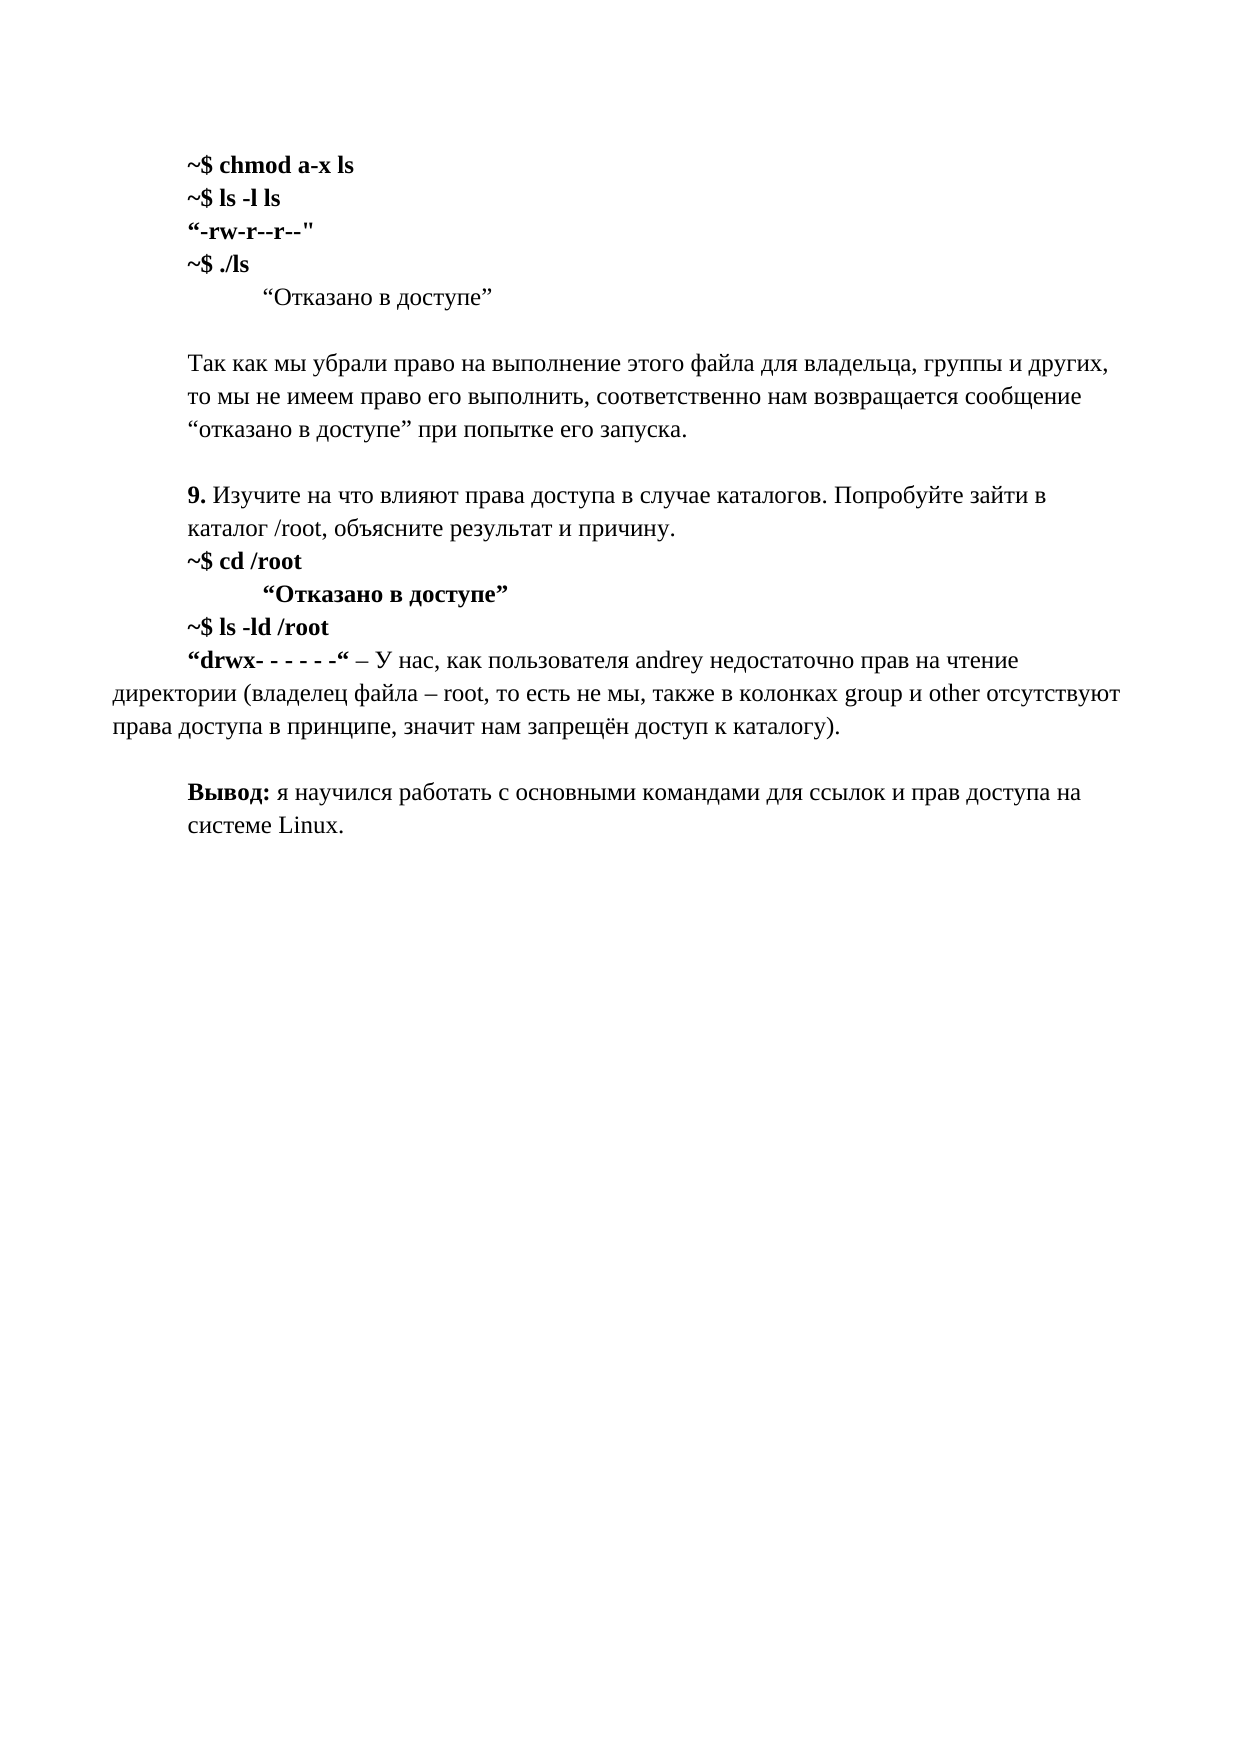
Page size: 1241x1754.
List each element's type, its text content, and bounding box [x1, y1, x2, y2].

list “Отказано в доступе” [187, 282, 1128, 311]
text ~$ ls -ld /root [112, 612, 1128, 641]
list “Отказано в доступе” [187, 579, 1128, 608]
list ~$ cd /root [187, 546, 1128, 575]
list 9. Изучите на что влияют права доступа в случае каталогов. Попробуйте зайти в [187, 480, 1128, 509]
text “drwx- - - - - -“ – У нас, как пользователя andrey недостаточно прав на чтение директории (владелец файла – root, то есть не мы, также в колонках group и other отсутствуют права доступа в принципе, значит нам запрещён доступ к каталогу). [112, 645, 1128, 740]
list ~$ ./ls [187, 249, 1128, 278]
list ~$ chmod a-x ls [187, 150, 1128, 179]
list Так как мы убрали право на выполнение этого файла для владельца, группы и других, то мы не имеем право его выполнить, соответственно нам возвращается сообщение “отказано в доступе” при попытке его запуска. [187, 348, 1128, 443]
list Вывод: я научился работать с основными командами для ссылок и прав доступа на системе Linux. [187, 777, 1128, 839]
list “-rw-r--r--" [187, 216, 1128, 245]
list ~$ ls -l ls [187, 183, 1128, 212]
list каталог /root, объясните результат и причину. [187, 513, 1128, 542]
